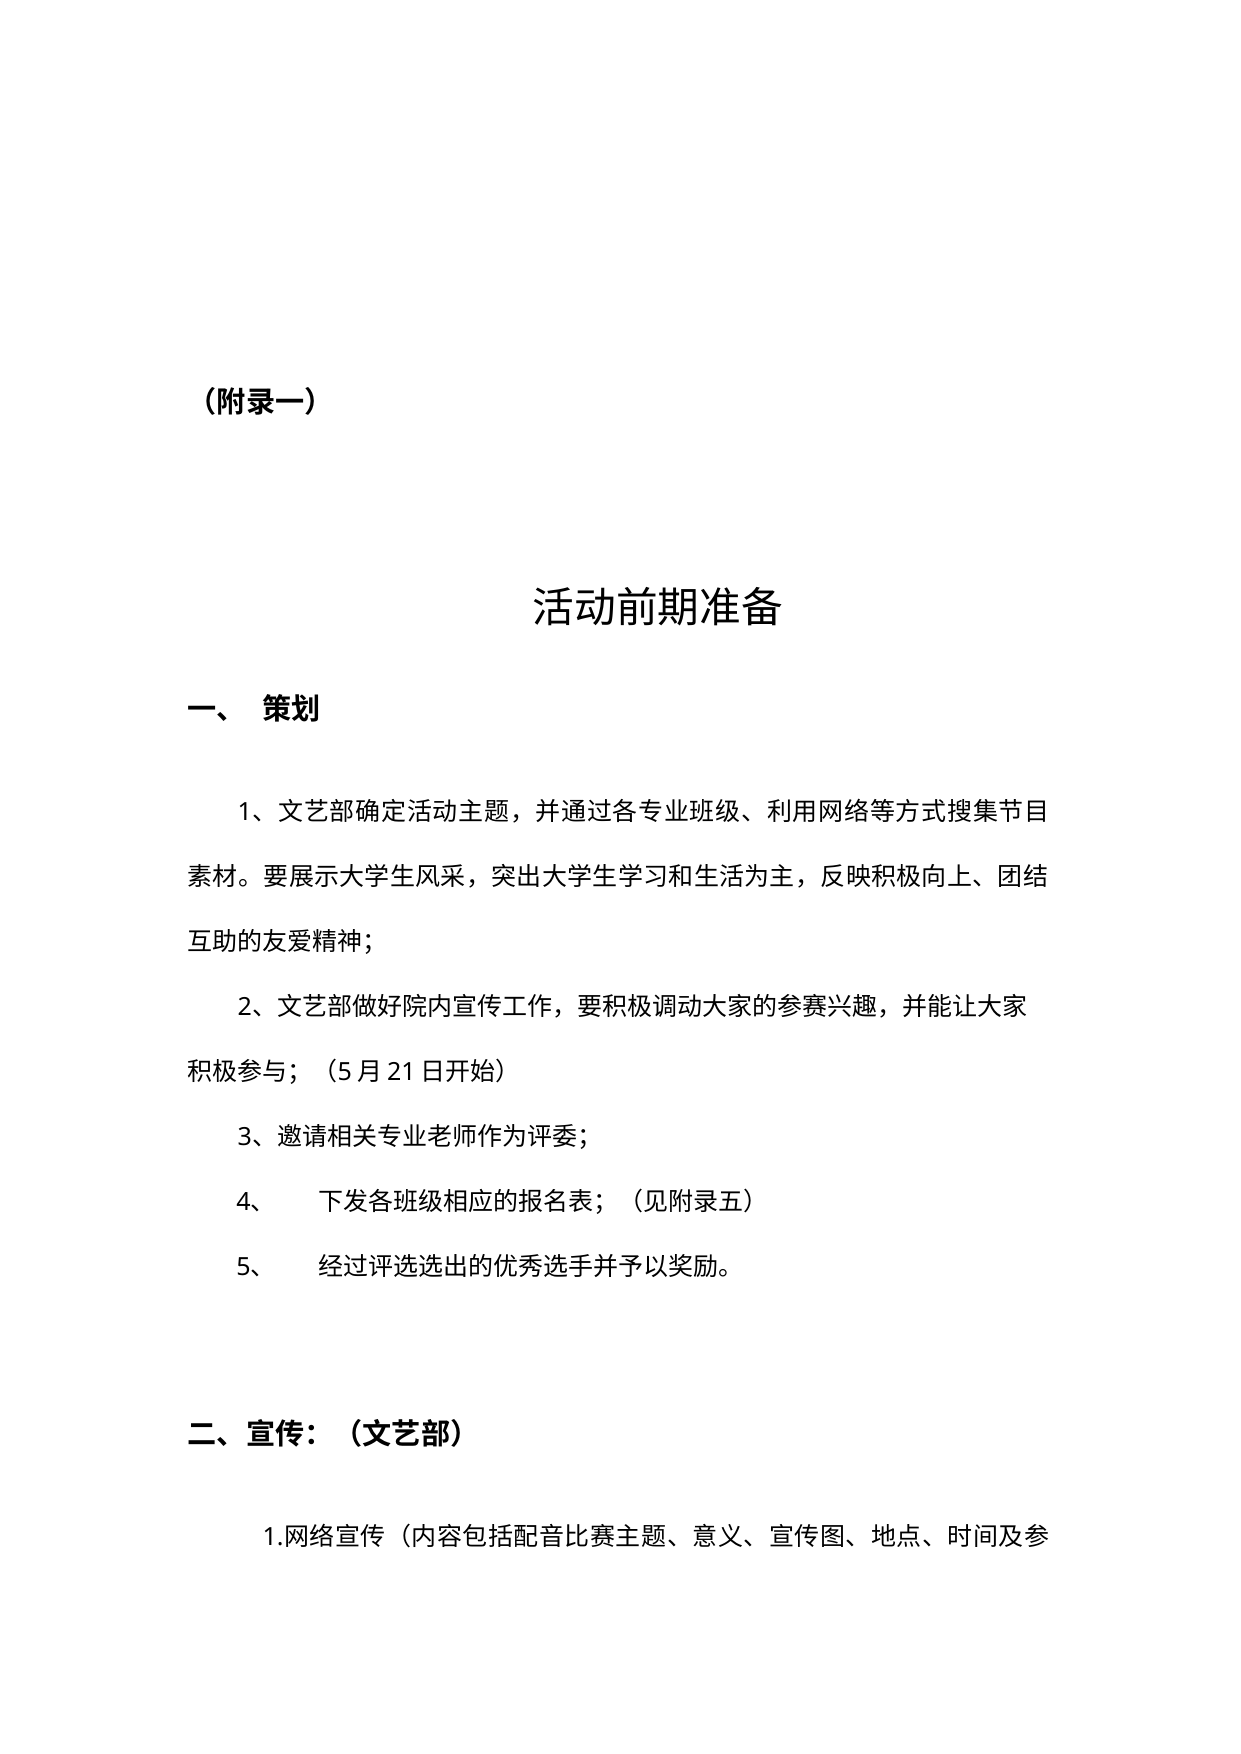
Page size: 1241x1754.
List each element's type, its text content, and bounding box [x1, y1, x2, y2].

list 下发各班级相应的报名表；（见附录五） [236, 1167, 1050, 1232]
list 活动前期准备 [262, 572, 1053, 637]
text 2、文艺部做好院内宣传工作，要积极调动大家的参赛兴趣，并能让大家 [187, 972, 1050, 1037]
list 经过评选选出的优秀选手并予以奖励。 [236, 1232, 1050, 1297]
text 积极参与；（5月21日开始） [187, 1037, 1050, 1102]
text 3、邀请相关专业老师作为评委； [187, 1102, 1050, 1167]
text 1、文艺部确定活动主题，并通过各专业班级、利用网络等方式搜集节目素材。要展示大学生风采，突出大学生学习和生活为主，反映积极向上、团结互助的友爱精神； [187, 777, 1050, 972]
text 二、宣传：（文艺部） [187, 1399, 1053, 1464]
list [262, 1502, 1050, 1567]
list 策划 [187, 674, 1053, 739]
text （附录一） [187, 367, 1053, 432]
